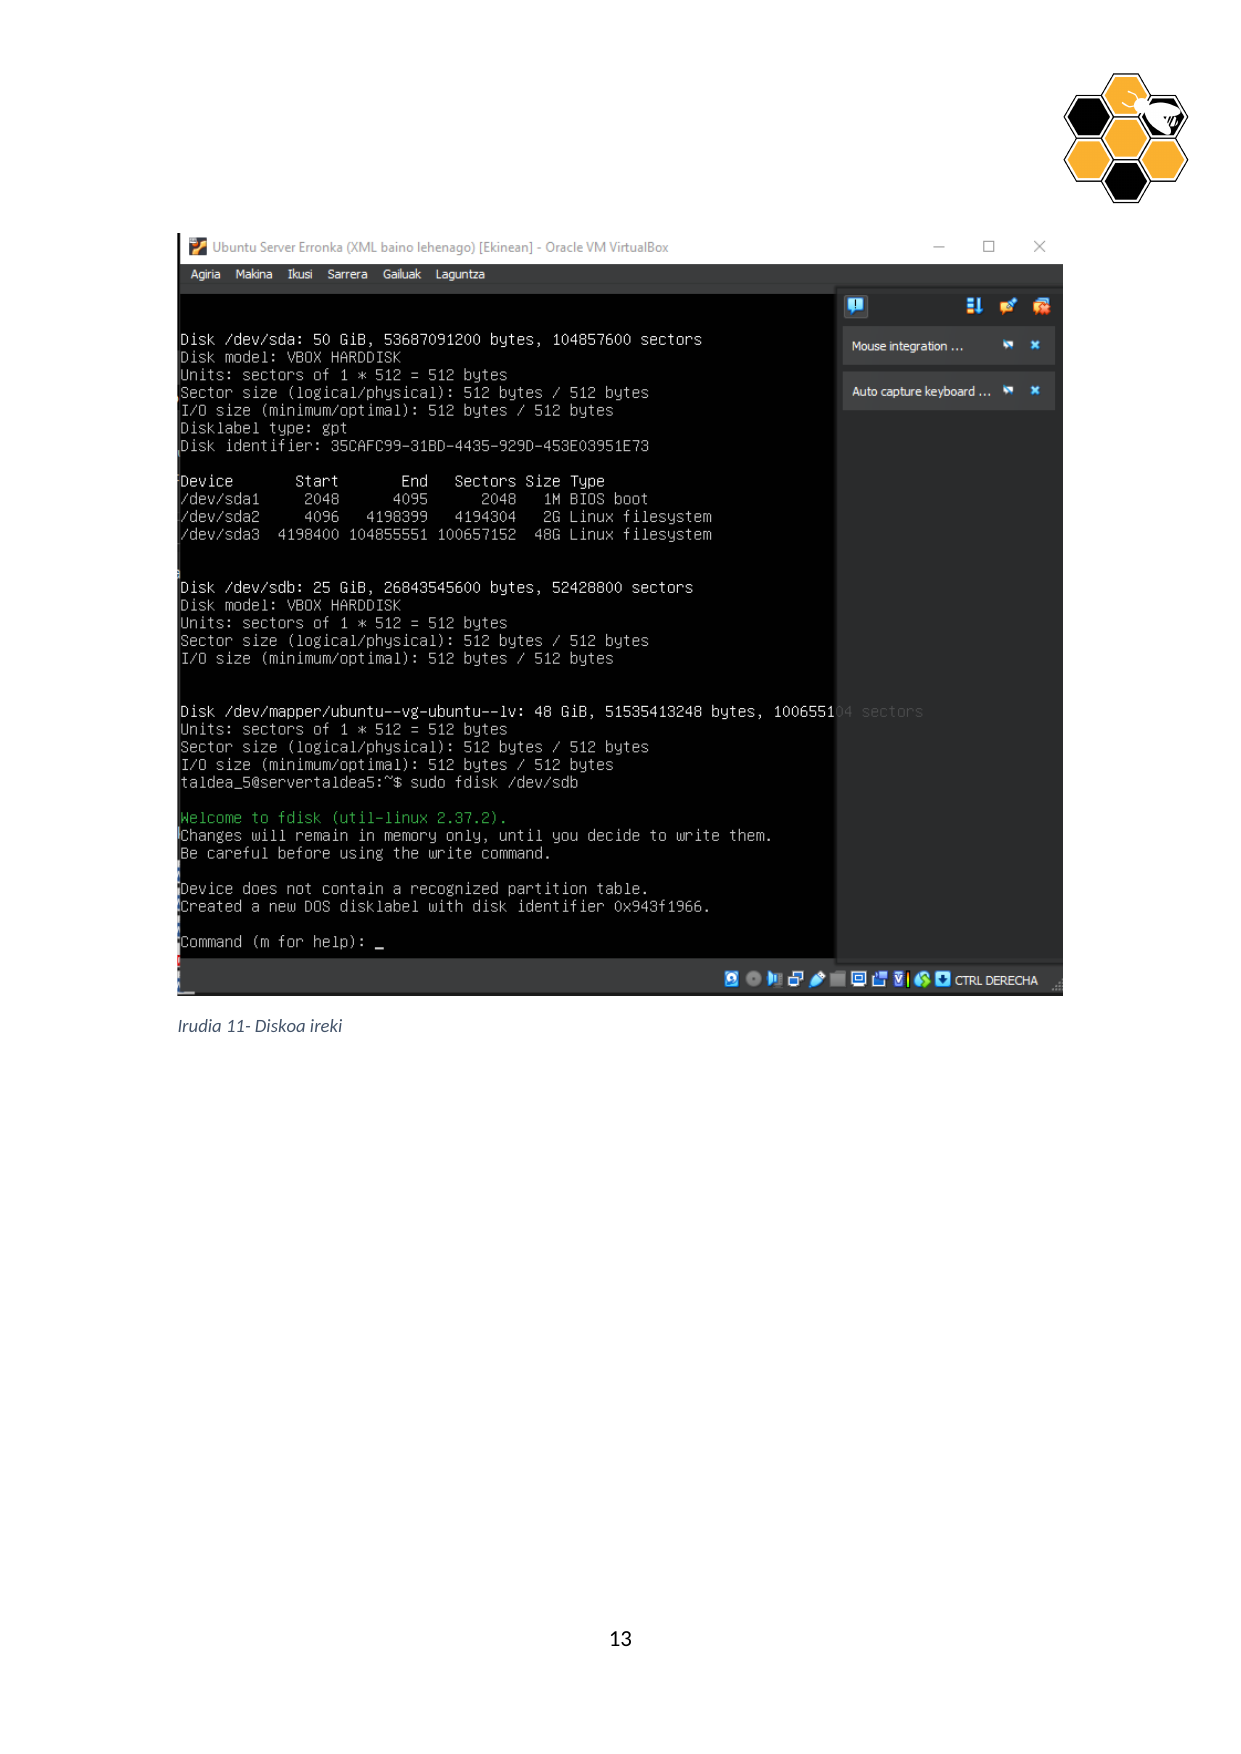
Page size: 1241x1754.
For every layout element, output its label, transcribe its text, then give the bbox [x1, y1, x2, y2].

text Irudia 11- Diskoa ireki [177, 1014, 1063, 1037]
picture [1050, 73, 1214, 205]
picture [177, 233, 1063, 996]
